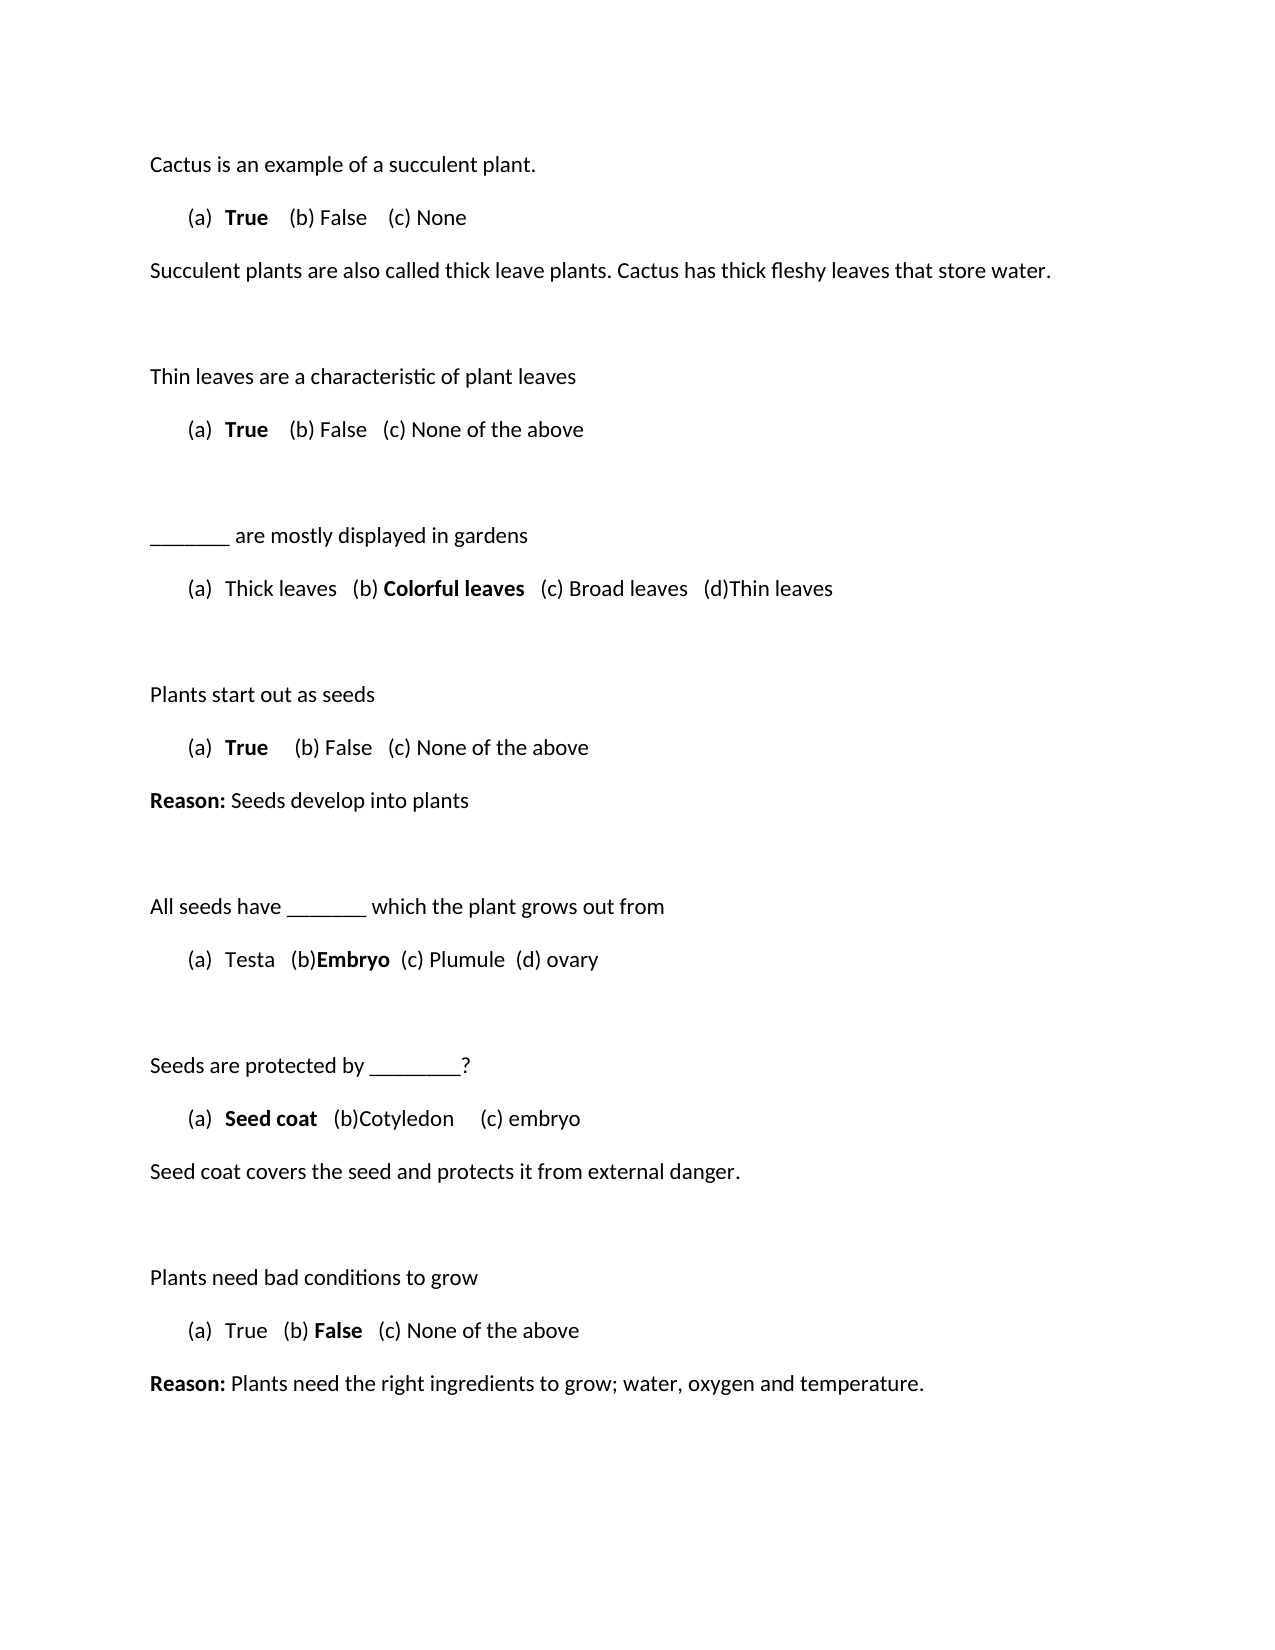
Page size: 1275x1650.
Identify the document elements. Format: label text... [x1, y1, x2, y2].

list True (b) False (c) None [187, 203, 1125, 231]
text Cactus is an example of a succulent plant. [150, 150, 1125, 178]
text Seed coat covers the seed and protects it from external danger. [150, 1157, 1125, 1185]
text Seeds are protected by ________? [150, 1051, 1125, 1079]
list Testa (b)Embryo (c) Plumule (d) ovary [187, 945, 1125, 973]
text _______ are mostly displayed in gardens [150, 521, 1125, 549]
list Seed coat (b)Cotyledon (c) embryo [187, 1104, 1125, 1132]
text All seeds have _______ which the plant grows out from [150, 892, 1125, 920]
text Plants need bad conditions to grow [150, 1263, 1125, 1291]
list True (b) False (c) None of the above [187, 733, 1125, 761]
text Thin leaves are a characteristic of plant leaves [150, 362, 1125, 390]
list True (b) False (c) None of the above [187, 1316, 1125, 1344]
text Reason: Plants need the right ingredients to grow; water, oxygen and temperature. [150, 1369, 1125, 1397]
text Succulent plants are also called thick leave plants. Cactus has thick fleshy leaves that store water. [150, 256, 1125, 284]
text Reason: Seeds develop into plants [150, 786, 1125, 814]
text Plants start out as seeds [150, 680, 1125, 708]
list Thick leaves (b) Colorful leaves (c) Broad leaves (d)Thin leaves [187, 574, 1125, 602]
list True (b) False (c) None of the above [187, 415, 1125, 443]
